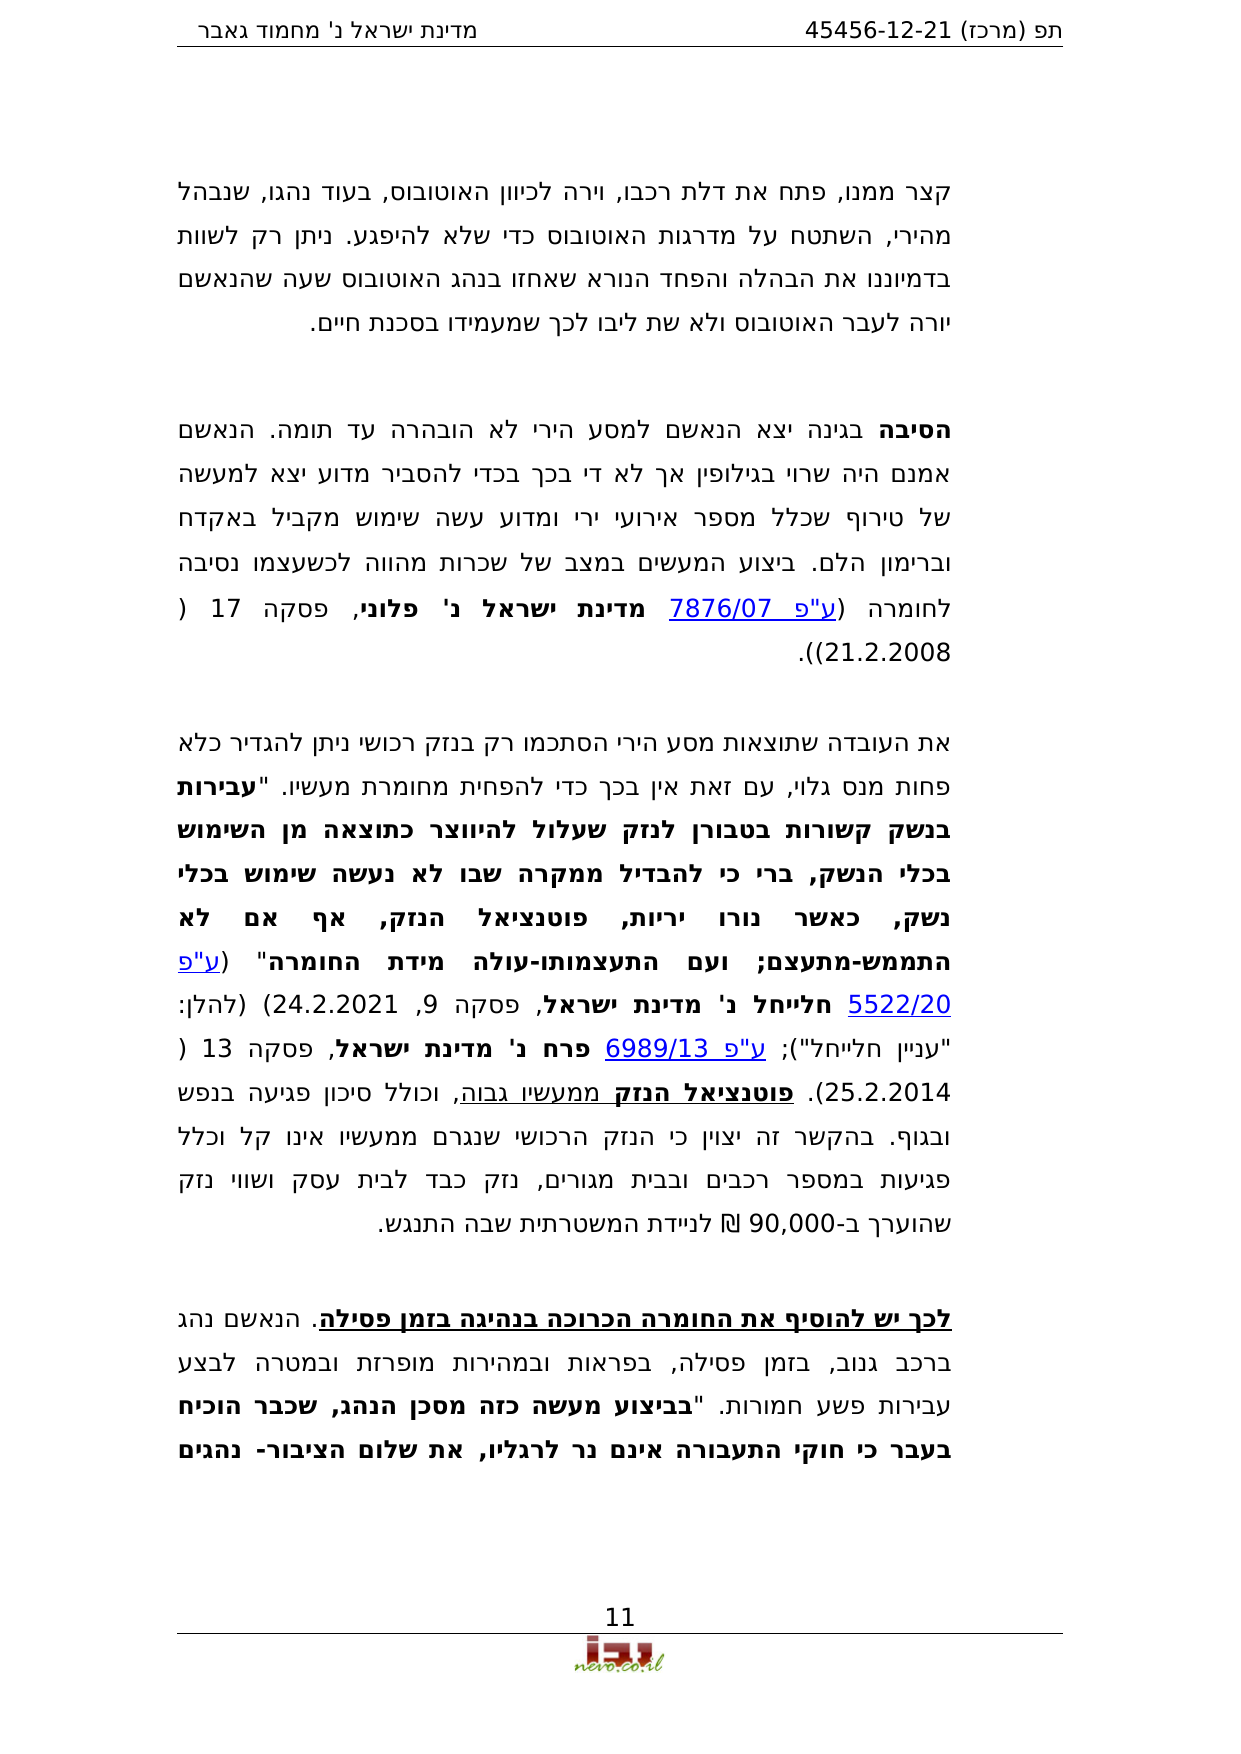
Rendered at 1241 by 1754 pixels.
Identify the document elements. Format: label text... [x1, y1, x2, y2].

list הסיבה בגינה יצא הנאשם למסע הירי לא הובהרה עד תומה. הנאשם אמנם היה שרוי בגילופין אך לא די בכך בכדי להסביר מדוע יצא למעשה של טירוף שכלל מספר אירועי ירי ומדוע עשה שימוש מקביל באקדח וברימון הלם. ביצוע המעשים במצב של שכרות מהווה לכשעצמו נסיבה לחומרה (ע"פ 7876/07 מדינת ישראל נ' פלוני, פסקה 17 (21.2.2008)). [177, 416, 952, 668]
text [177, 177, 952, 338]
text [177, 1304, 952, 1464]
picture [574, 1635, 666, 1673]
list את העובדה שתוצאות מסע הירי הסתכמו רק בנזק רכושי ניתן להגדיר כלא פחות מנס גלוי, עם זאת אין בכך כדי להפחית מחומרת מעשיו. "עבירות בנשק קשורות בטבורן לנזק שעלול להיווצר כתוצאה מן השימוש בכלי הנשק, ברי כי להבדיל ממקרה שבו לא נעשה שימוש בכלי נשק, כאשר נורו יריות, פוטנציאל הנזק, אף אם לא התממש-מתעצם; ועם התעצמותו-עולה מידת החומרה" (ע"פ 5522/20 חלייחל נ' מדינת ישראל, פסקה 9, 24.2.2021) (להלן: "עניין חלייחל"); ע"פ 6989/13 פרח נ' מדינת ישראל, פסקה 13 (25.2.2014). פוטנציאל הנזק ממעשיו גבוה, וכולל סיכון פגיעה בנפש ובגוף. בהקשר זה יצוין כי הנזק הרכושי שנגרם ממעשיו אינו קל וכלל פגיעות במספר רכבים ובבית מגורים, נזק כבד לבית עסק ושווי נזק שהוערך ב-90,000 ₪ לניידת המשטרתית שבה התנגש. [177, 728, 952, 1238]
